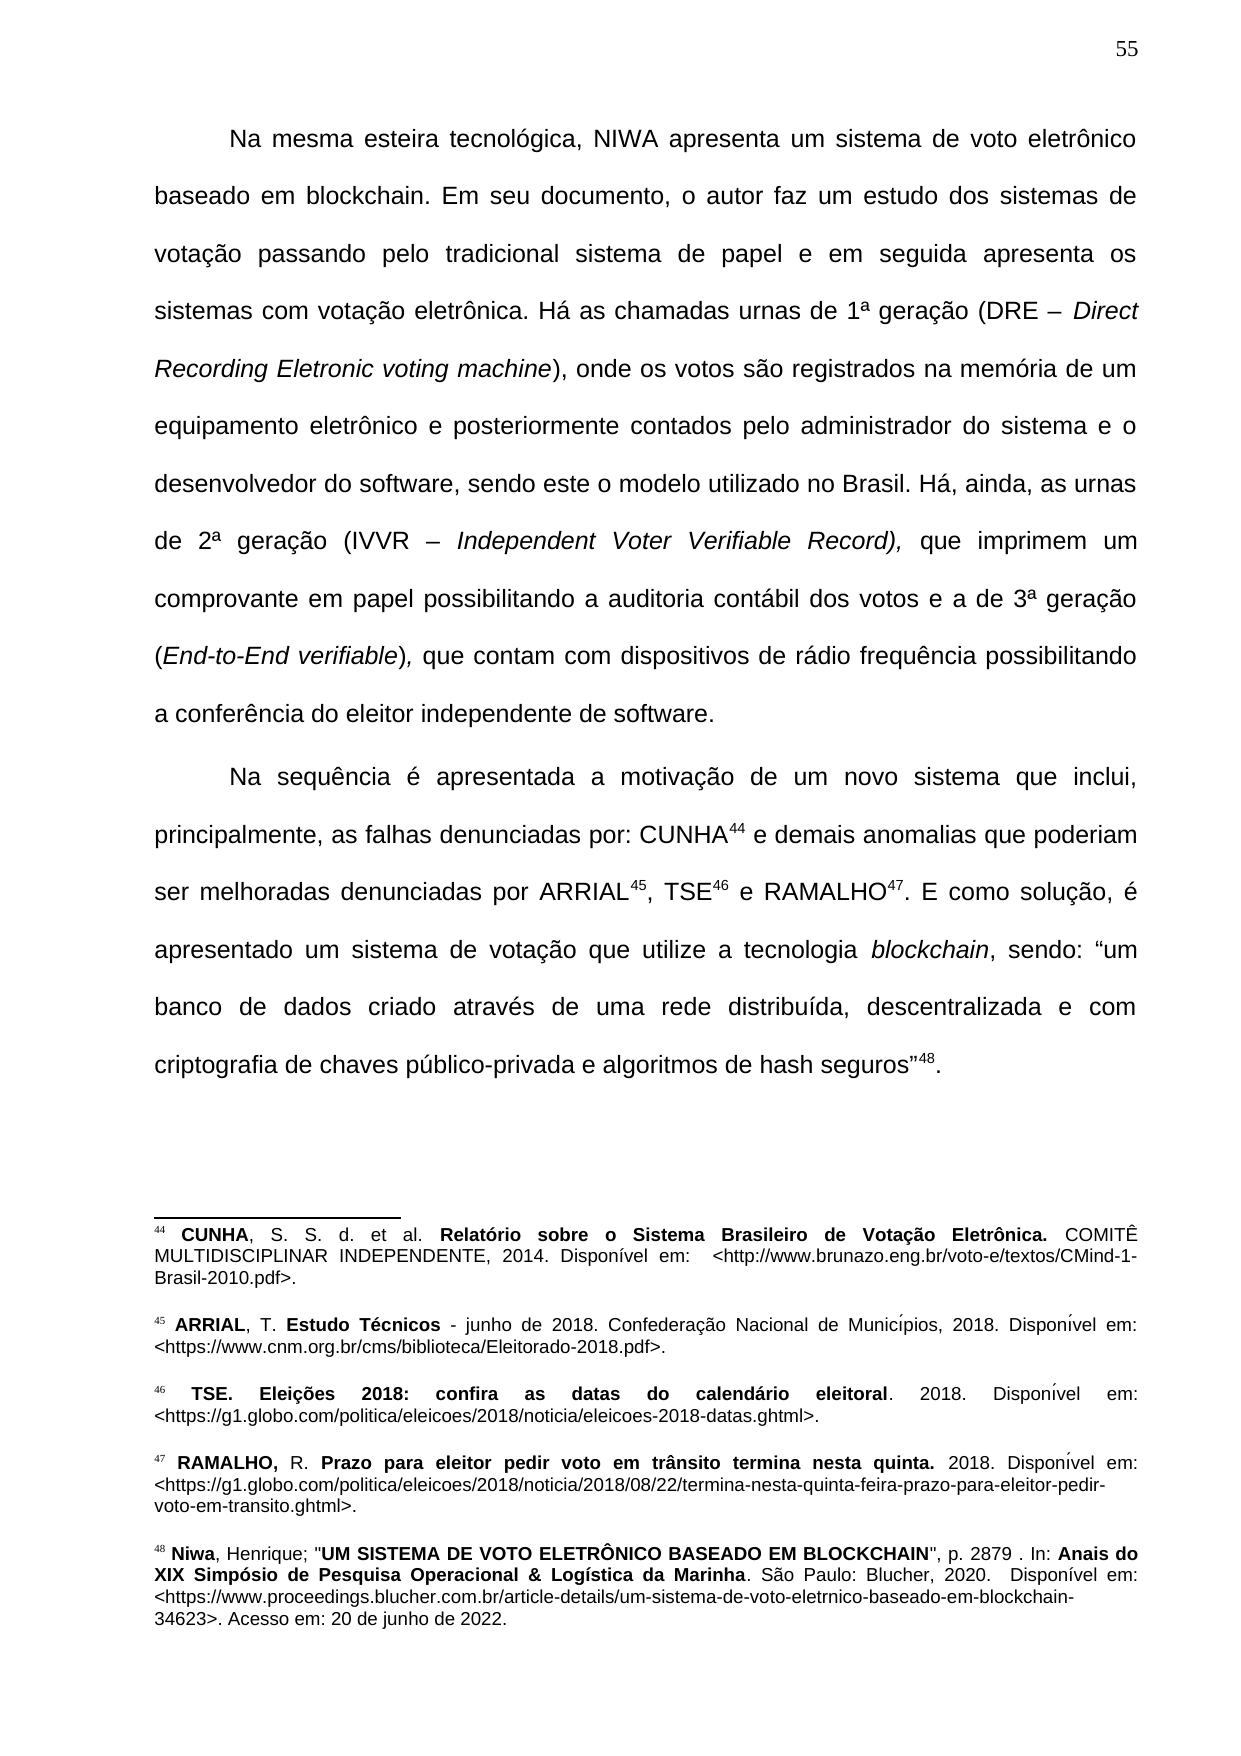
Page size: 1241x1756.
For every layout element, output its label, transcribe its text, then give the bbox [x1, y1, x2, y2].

text Na sequência é apresentada a motivação de um novo sistema que inclui, principalmente, as falhas denunciadas por: CUNHA e demais anomalias que poderiam ser melhoradas denunciadas por ARRIAL, TSE e RAMALHO. E como solução, é apresentado um sistema de votação que utilize a tecnologia blockchain, sendo: “um banco de dados criado através de uma rede distribuída, descentralizada e com criptografia de chaves público-privada e algoritmos de hash seguros”. [154, 762, 1138, 1078]
text Na mesma esteira tecnológica, NIWA apresenta um sistema de voto eletrônico baseado em blockchain. Em seu documento, o autor faz um estudo dos sistemas de votação passando pelo tradicional sistema de papel e em seguida apresenta os sistemas com votação eletrônica. Há as chamadas urnas de 1ª geração (DRE – Direct Recording Eletronic voting machine), onde os votos são registrados na memória de um equipamento eletrônico e posteriormente contados pelo administrador do sistema e o desenvolvedor do software, sendo este o modelo utilizado no Brasil. Há, ainda, as urnas de 2ª geração (IVVR – Independent Voter Verifiable Record), que imprimem um comprovante em papel possibilitando a auditoria contábil dos votos e a de 3ª geração (End-to-End verifiable), que contam com dispositivos de rádio frequência possibilitando a conferência do eleitor independente de software. [154, 124, 1138, 728]
